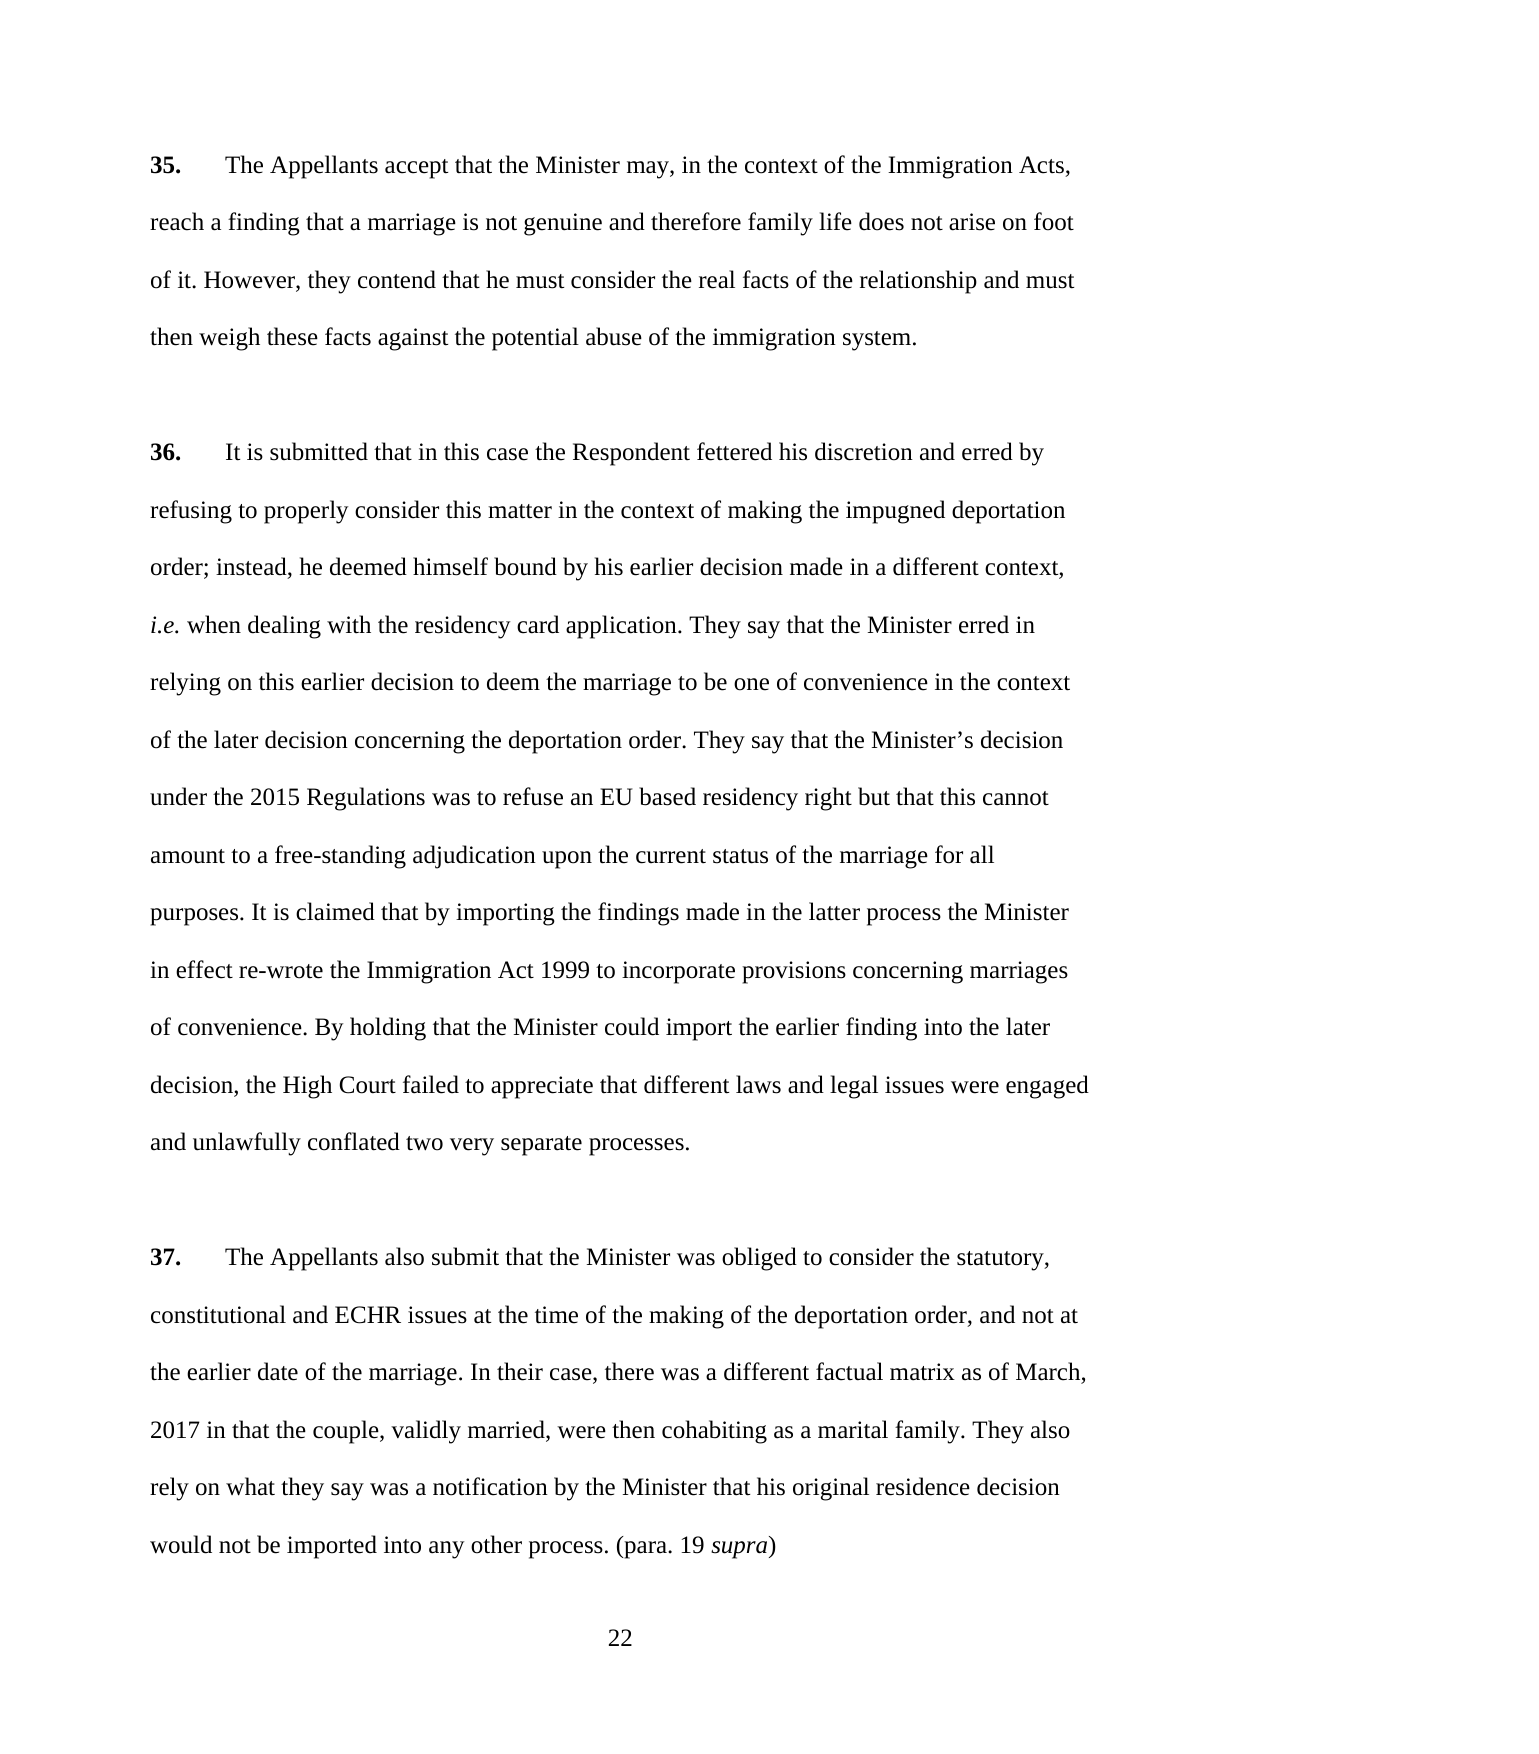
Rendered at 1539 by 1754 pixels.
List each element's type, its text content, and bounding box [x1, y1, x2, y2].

list It is submitted that in this case the Respondent fettered his discretion and erred by refusing to properly consider this matter in the context of making the impugned deportation order; instead, he deemed himself bound by his earlier decision made in a different context, i.e. when dealing with the residency card application. They say that the Minister erred in relying on this earlier decision to deem the marriage to be one of convenience in the context of the later decision concerning the deportation order. They say that the Minister’s decision under the 2015 Regulations was to refuse an EU based residency right but that this cannot amount to a free-standing adjudication upon the current status of the marriage for all purposes. It is claimed that by importing the findings made in the latter process the Minister in effect re-wrote the Immigration Act 1999 to incorporate provisions concerning marriages of convenience. By holding that the Minister could import the earlier finding into the later decision, the High Court failed to appreciate that different laws and legal issues were engaged and unlawfully conflated two very separate processes. [150, 437, 1090, 1156]
list The Appellants also submit that the Minister was obliged to consider the statutory, constitutional and ECHR issues at the time of the making of the deportation order, and not at the earlier date of the marriage. In their case, there was a different factual matrix as of March, 2017 in that the couple, validly married, were then cohabiting as a marital family. They also rely on what they say was a notification by the Minister that his original residence decision would not be imported into any other process. (para. 19 supra) [150, 1242, 1090, 1559]
list The Appellants accept that the Minister may, in the context of the Immigration Acts, reach a finding that a marriage is not genuine and therefore family life does not arise on foot of it. However, they contend that he must consider the real facts of the relationship and must then weigh these facts against the potential abuse of the immigration system. [150, 150, 1090, 351]
